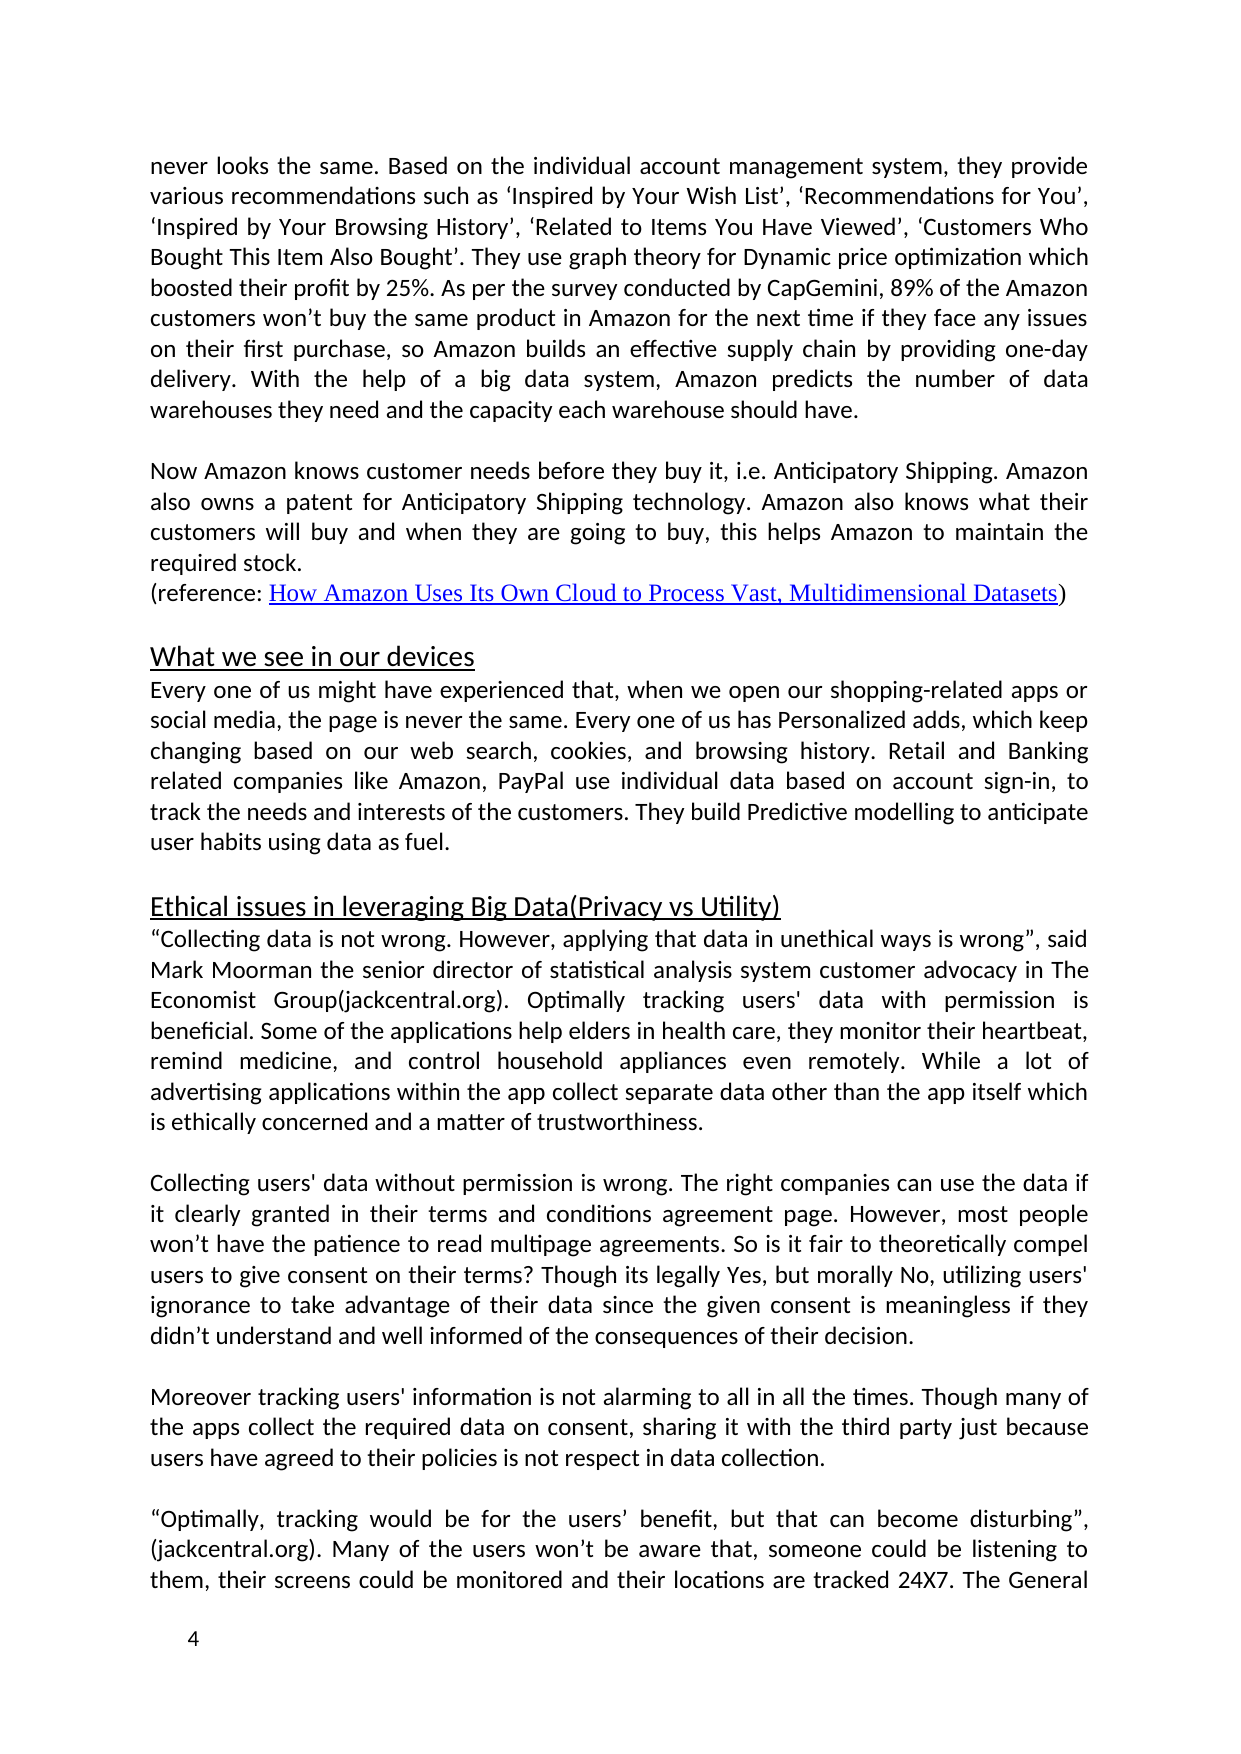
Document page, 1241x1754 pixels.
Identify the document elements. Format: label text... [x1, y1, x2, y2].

text Every one of us might have experienced that, when we open our shopping-related apps or social media, the page is never the same. Every one of us has Personalized adds, which keep changing based on our web search, cookies, and browsing history. Retail and Banking related companies like Amazon, PayPal use individual data based on account sign-in, to track the needs and interests of the customers. They build Predictive modelling to anticipate user habits using data as fuel. [150, 674, 1090, 857]
text What we see in our devices [150, 638, 1090, 674]
text Now Amazon knows customer needs before they buy it, i.e. Anticipatory Shipping. Amazon also owns a patent for Anticipatory Shipping technology. Amazon also knows what their customers will buy and when they are going to buy, this helps Amazon to maintain the required stock. [150, 455, 1090, 577]
text “Collecting data is not wrong. However, applying that data in unethical ways is wrong”, said Mark Moorman the senior director of statistical analysis system customer advocacy in The Economist Group(jackcentral.org). Optimally tracking users' data with permission is beneficial. Some of the applications help elders in health care, they monitor their heartbeat, remind medicine, and control household appliances even remotely. While a lot of advertising applications within the app collect separate data other than the app itself which is ethically concerned and a matter of trustworthiness. [150, 923, 1090, 1137]
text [150, 1503, 1090, 1595]
text Moreover tracking users' information is not alarming to all in all the times. Though many of the apps collect the required data on consent, sharing it with the third party just because users have agreed to their policies is not respect in data collection. [150, 1381, 1090, 1473]
text (reference: How Amazon Uses Its Own Cloud to Process Vast, Multidimensional Datasets) [150, 577, 1090, 608]
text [150, 150, 1090, 425]
text Ethical issues in leveraging Big Data(Privacy vs Utility) [150, 888, 1090, 923]
text Collecting users' data without permission is wrong. The right companies can use the data if it clearly granted in their terms and conditions agreement page. However, most people won’t have the patience to read multipage agreements. So is it fair to theoretically compel users to give consent on their terms? Though its legally Yes, but morally No, utilizing users' ignorance to take advantage of their data since the given consent is meaningless if they didn’t understand and well informed of the consequences of their decision. [150, 1167, 1090, 1351]
